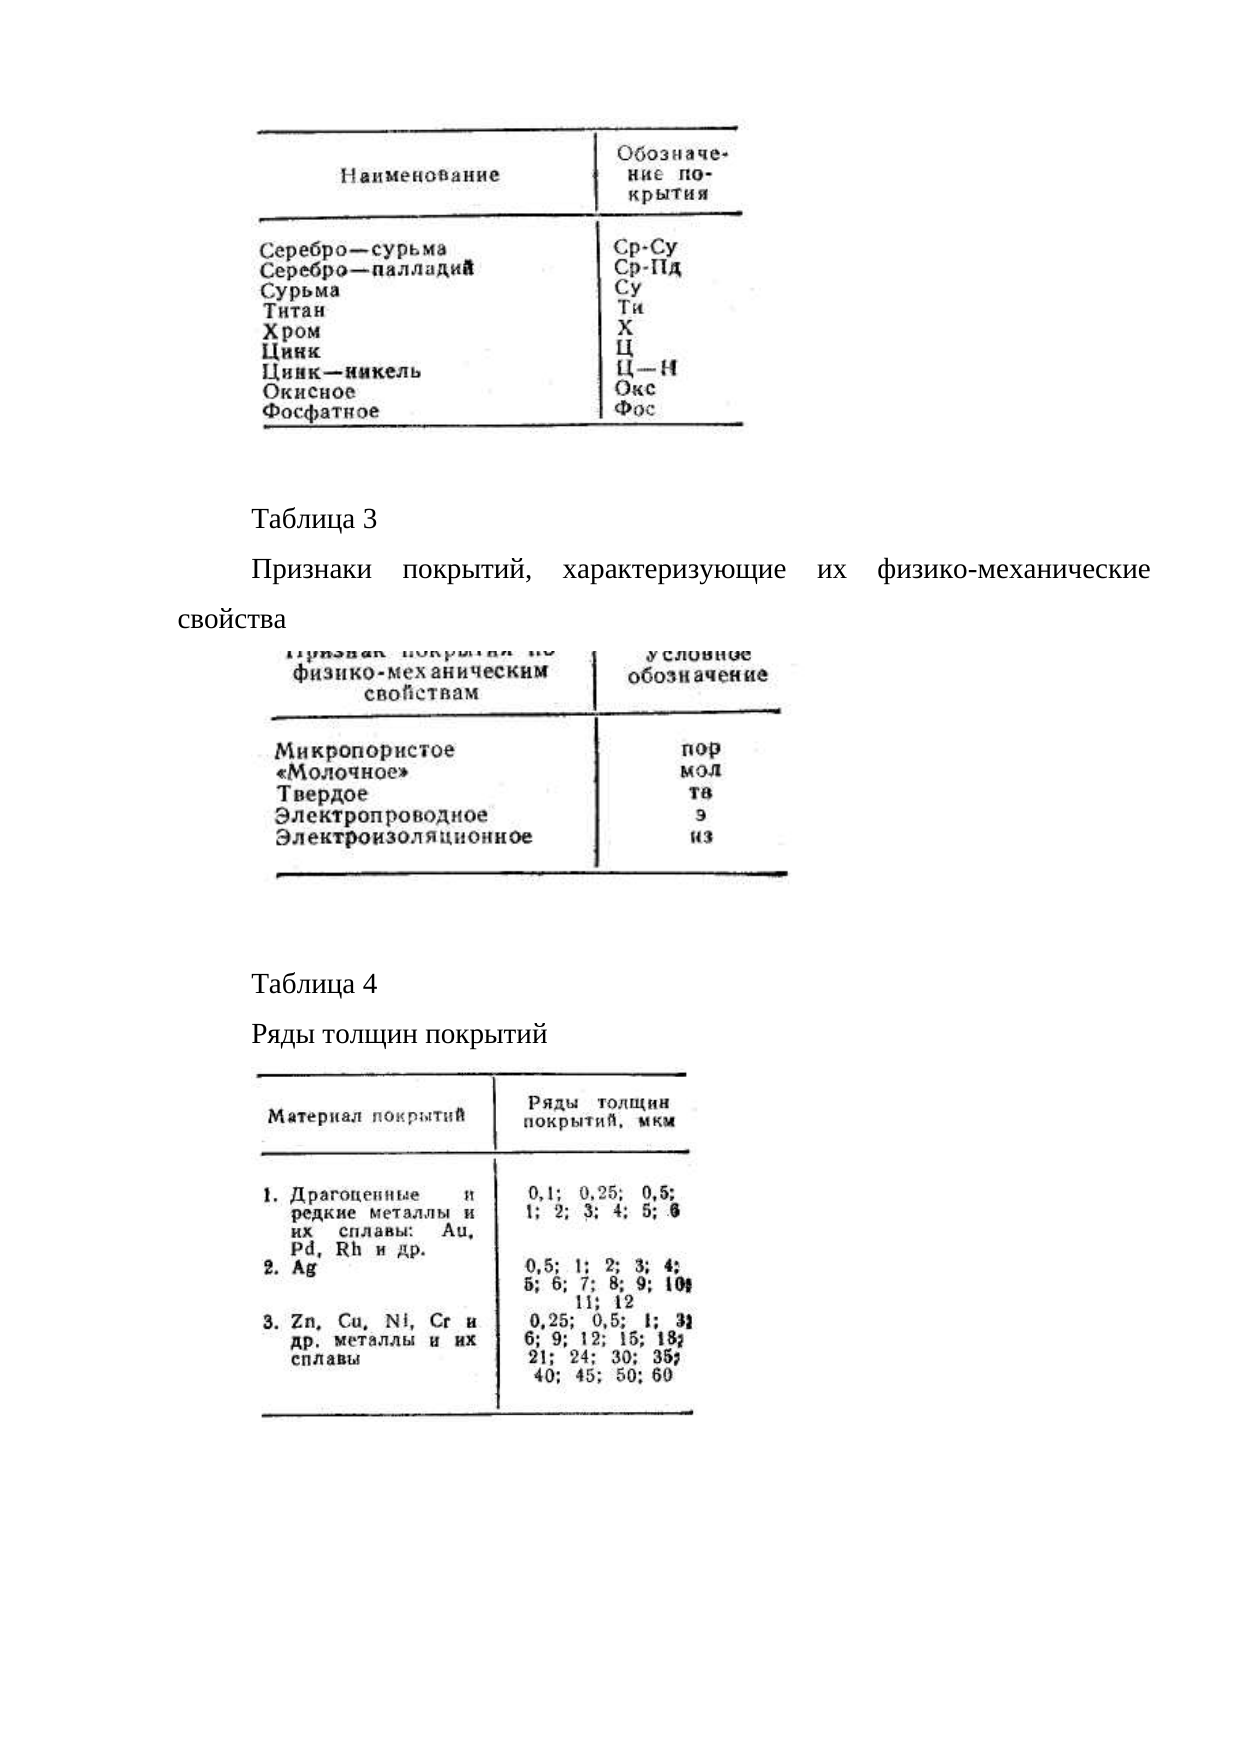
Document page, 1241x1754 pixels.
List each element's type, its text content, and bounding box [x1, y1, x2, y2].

picture [251, 651, 825, 899]
text Ряды толщин покрытий [177, 1016, 1152, 1050]
text Таблица 3 [177, 501, 1152, 534]
text Таблица 4 [177, 966, 1152, 999]
text Признаки покрытий, характеризующие их физико-механические свойства [177, 551, 1152, 635]
picture [251, 1066, 711, 1422]
picture [251, 118, 764, 434]
